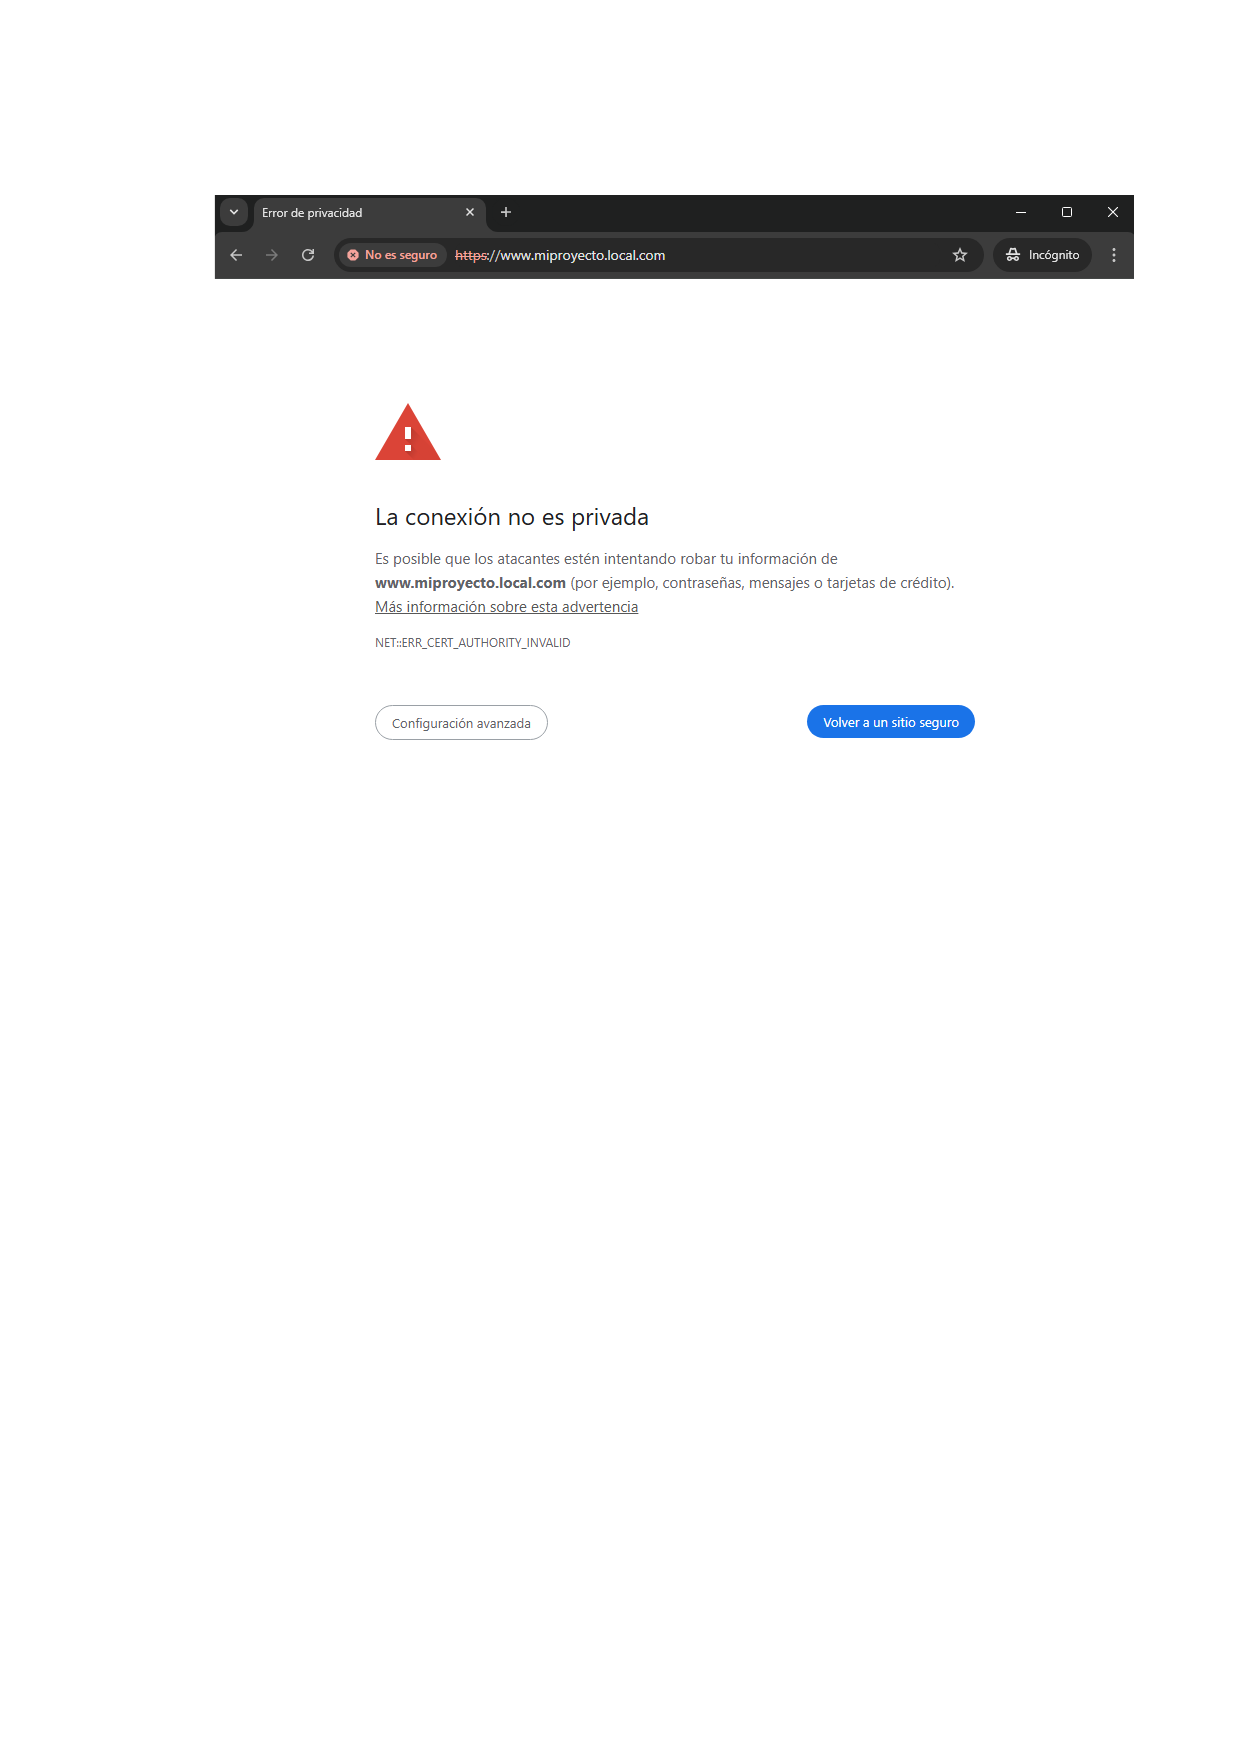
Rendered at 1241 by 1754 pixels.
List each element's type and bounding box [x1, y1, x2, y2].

picture [214, 195, 1134, 1057]
